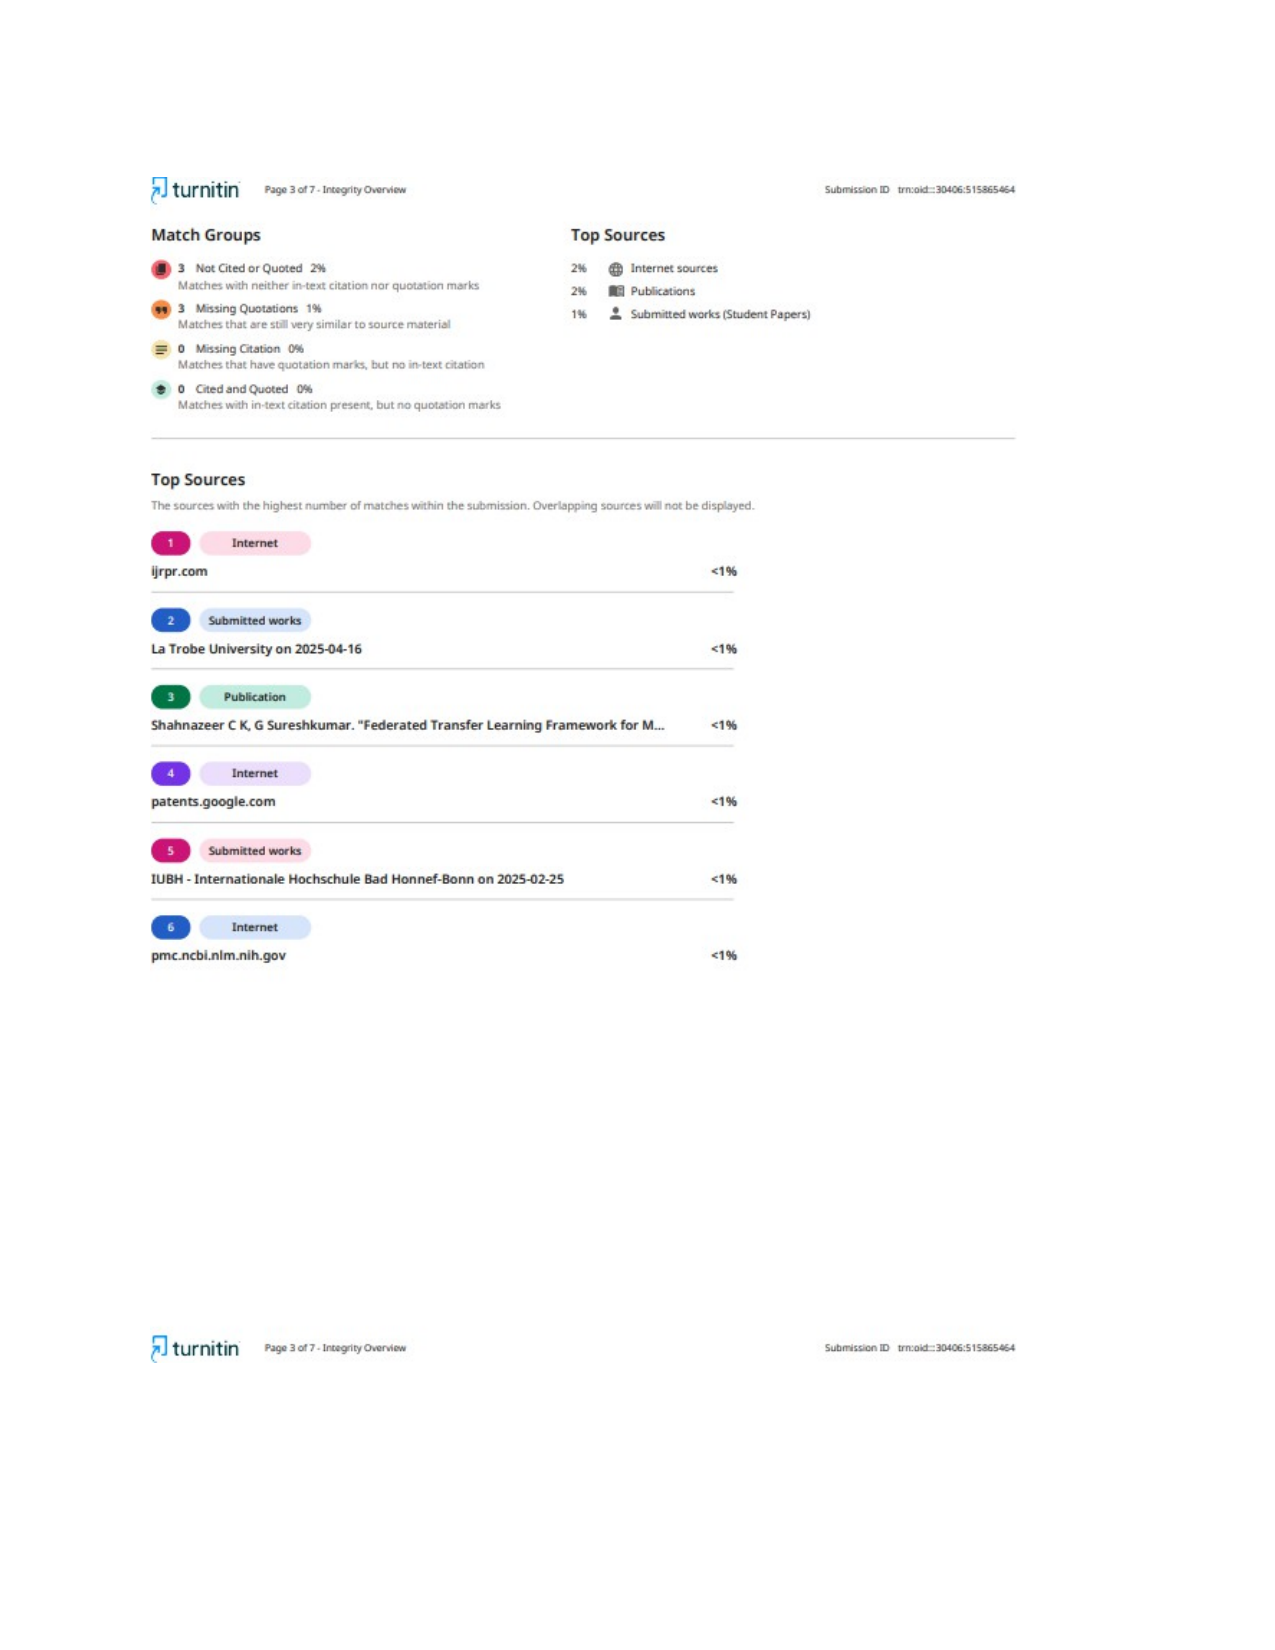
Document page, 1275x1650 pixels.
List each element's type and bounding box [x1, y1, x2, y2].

picture [150, 177, 1017, 1363]
